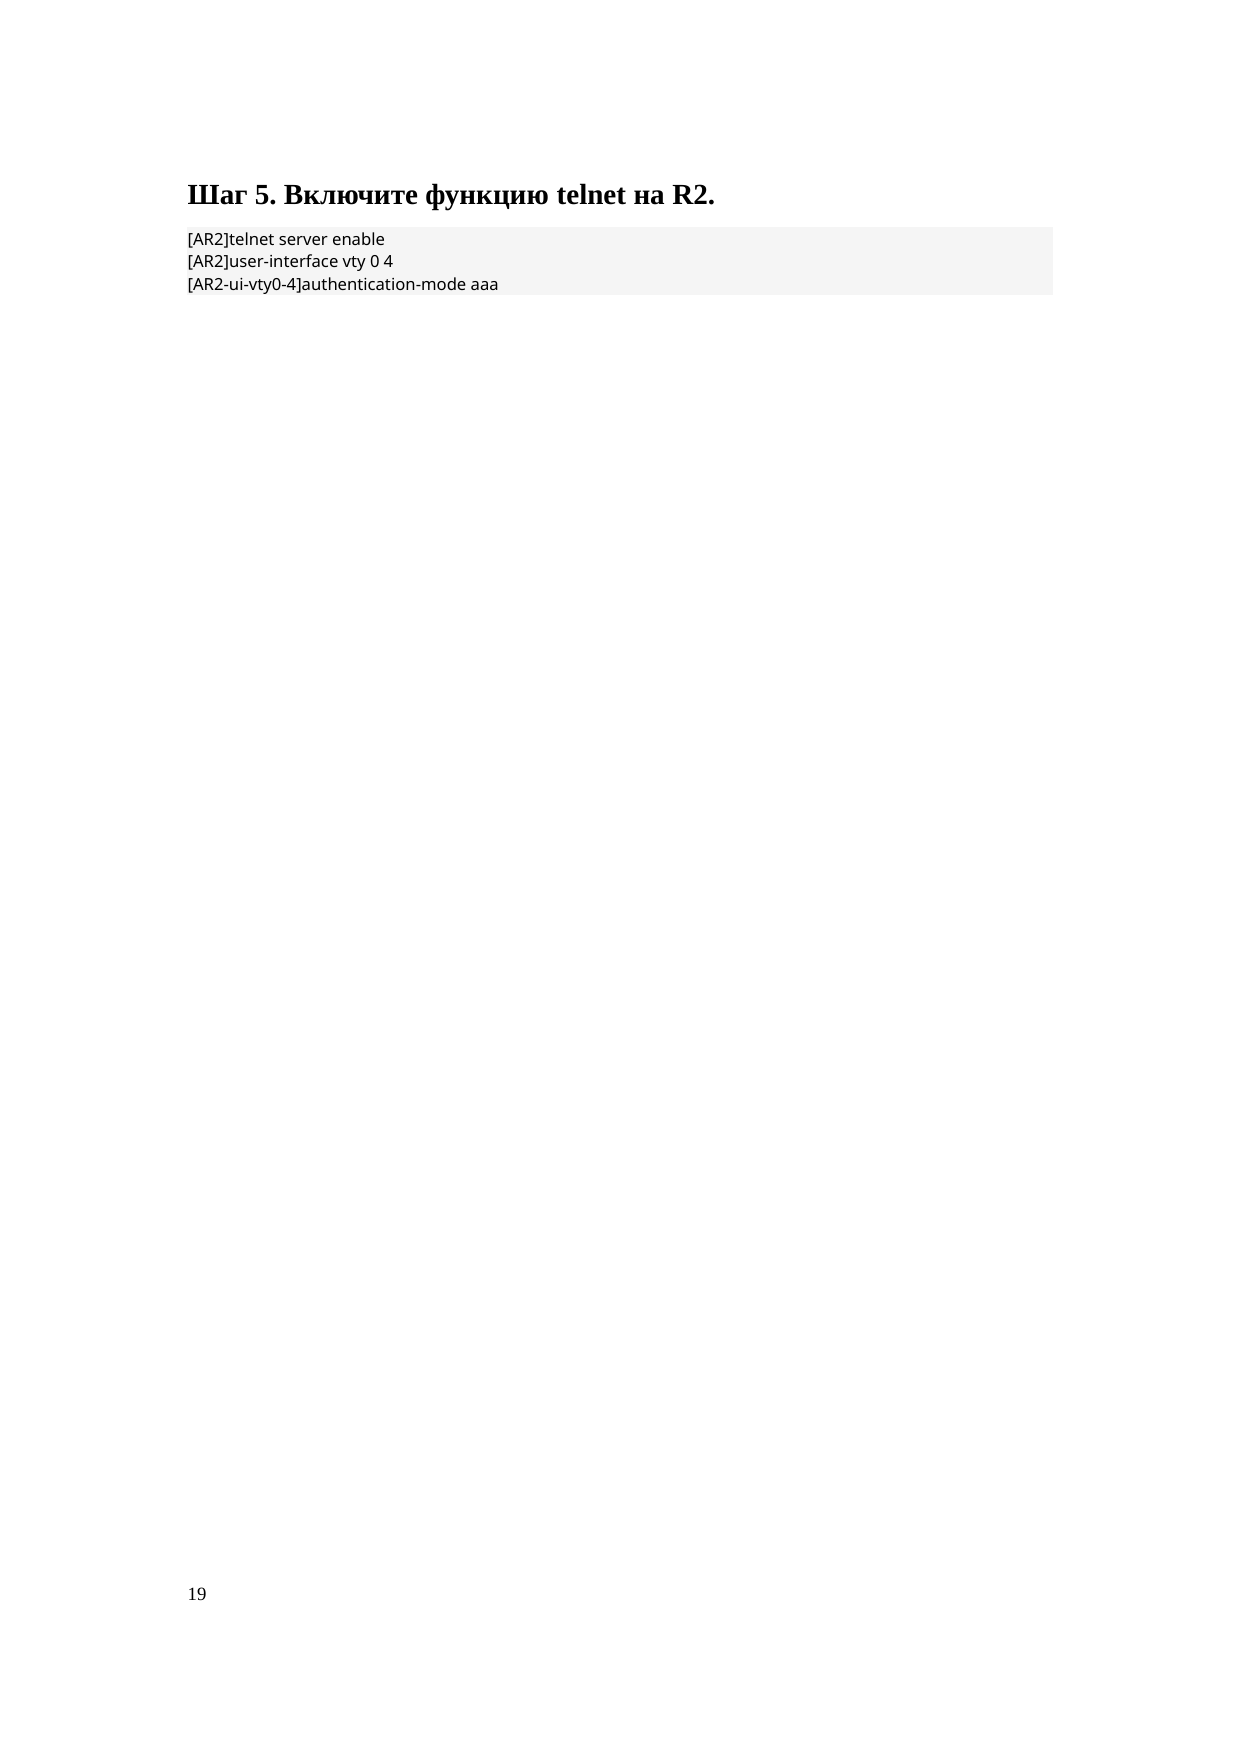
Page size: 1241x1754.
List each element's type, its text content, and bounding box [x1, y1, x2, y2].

text [AR2]telnet server enable [187, 227, 1053, 250]
subtitle Шаг 5. Включите функцию telnet на R2. [187, 177, 1053, 211]
text [AR2]user-interface vty 0 4 [187, 250, 1053, 273]
text [AR2-ui-vty0-4]authentication-mode aaa [187, 273, 1053, 295]
